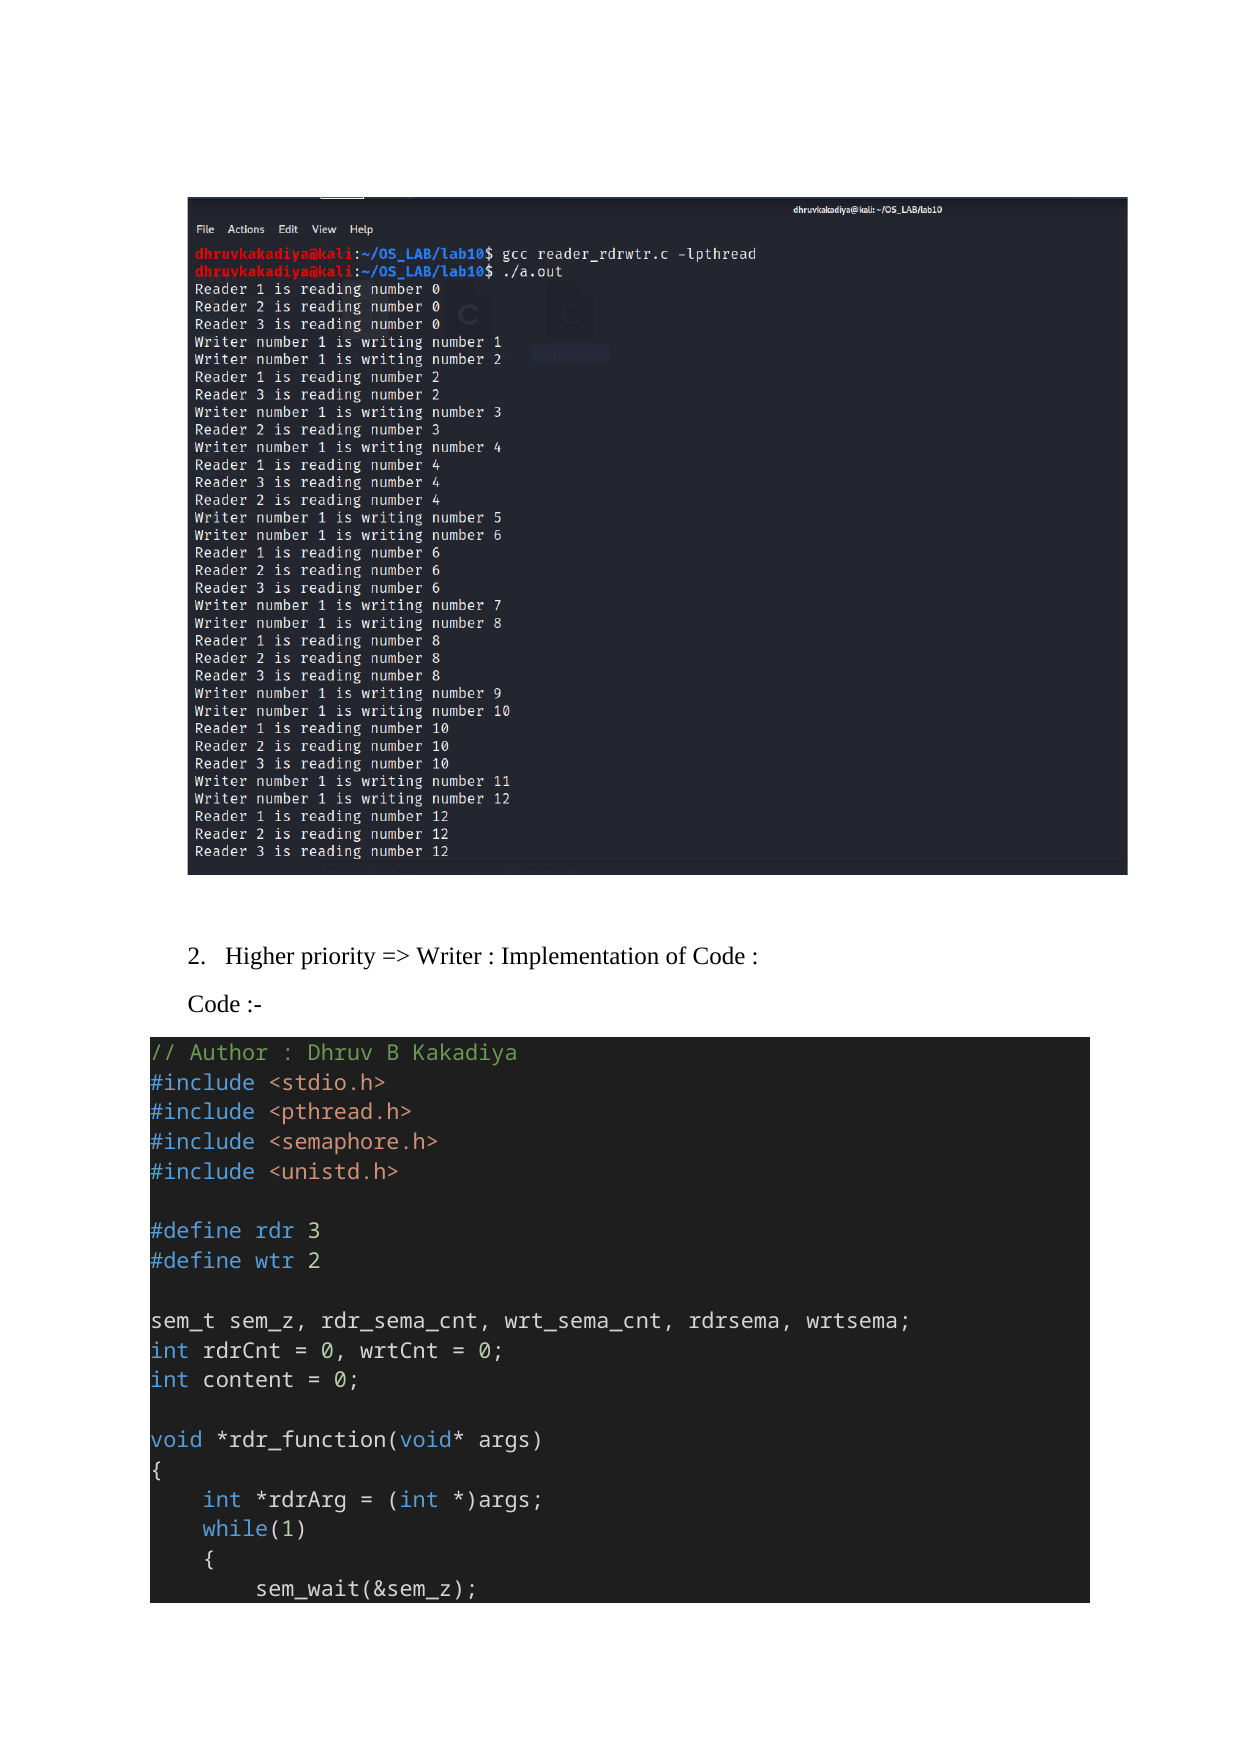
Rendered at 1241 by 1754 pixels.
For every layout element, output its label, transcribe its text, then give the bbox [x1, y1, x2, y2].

text { [150, 1454, 1090, 1484]
text while(1) [150, 1513, 1090, 1543]
text int rdrCnt = 0, wrtCnt = 0; [150, 1335, 1090, 1364]
text // Author : Dhruv B Kakadiya [150, 1037, 1090, 1067]
text sem_t sem_z, rdr_sema_cnt, wrt_sema_cnt, rdrsema, wrtsema; [150, 1305, 1090, 1335]
text #define rdr 3 [150, 1216, 1090, 1245]
text #define wtr 2 [150, 1245, 1090, 1275]
text #include <semaphore.h> [150, 1126, 1090, 1156]
text Code :- [187, 989, 1090, 1018]
text { [150, 1543, 1090, 1573]
text void *rdr_function(void* args) [150, 1424, 1090, 1454]
list Higher priority => Writer : Implementation of Code : [187, 941, 1090, 970]
text #include <unistd.h> [150, 1156, 1090, 1186]
text #include <pthread.h> [150, 1096, 1090, 1126]
text sem_wait(&sem_z); [150, 1573, 1090, 1603]
picture [187, 197, 1128, 875]
text int content = 0; [150, 1364, 1090, 1394]
text #include <stdio.h> [150, 1067, 1090, 1096]
text int *rdrArg = (int *)args; [150, 1484, 1090, 1513]
